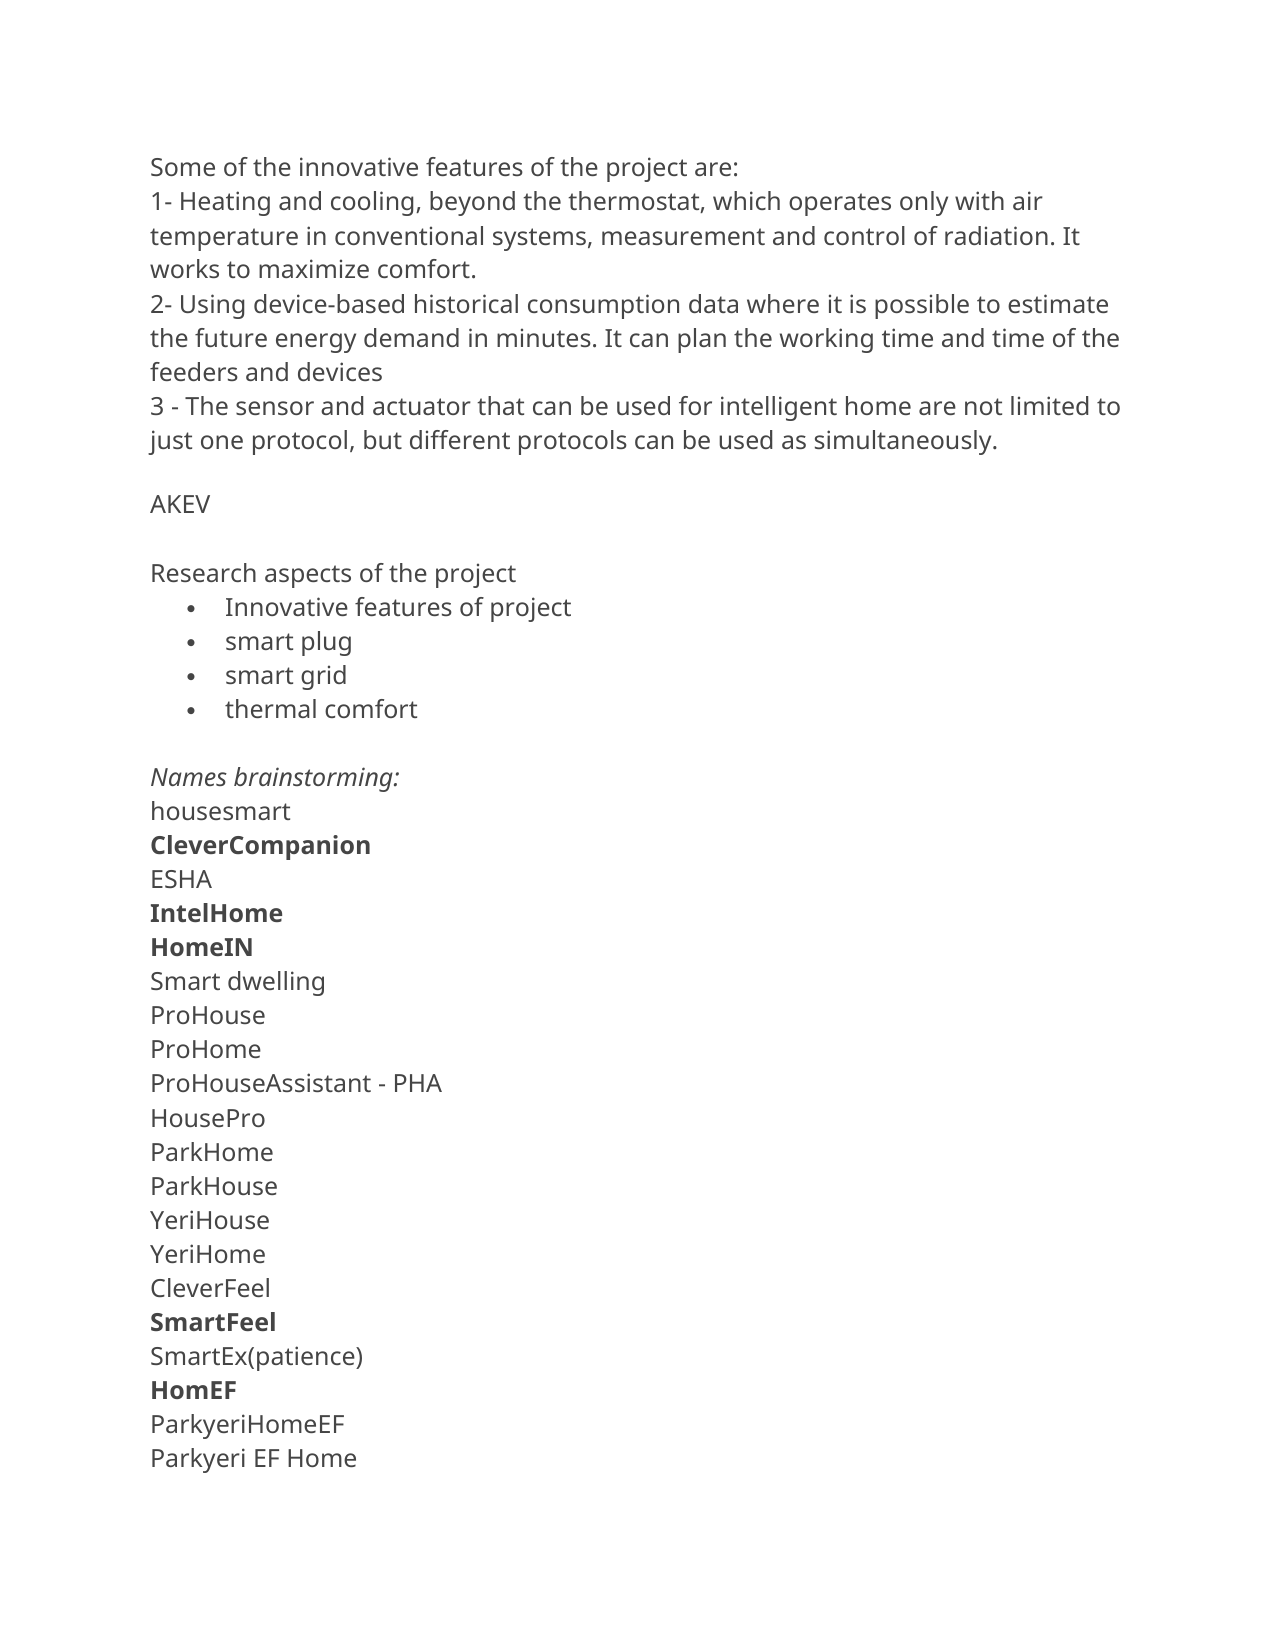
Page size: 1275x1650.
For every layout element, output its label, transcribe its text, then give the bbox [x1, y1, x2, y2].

text ESHA [150, 862, 1125, 896]
list thermal comfort [187, 691, 1125, 726]
list smart plug [187, 623, 1125, 657]
text CleverFeel [150, 1271, 1125, 1304]
text ParkHome [150, 1134, 1125, 1168]
text Research aspects of the project [150, 555, 1125, 589]
text ProHome [150, 1032, 1125, 1066]
text ParkHouse [150, 1168, 1125, 1202]
text SmartEx(patience) [150, 1339, 1125, 1373]
text ProHouseAssistant - PHA HousePro [150, 1066, 1125, 1134]
text CleverCompanion [150, 828, 1125, 862]
text SmartFeel [150, 1304, 1125, 1339]
text 2- Using device-based historical consumption data where it is possible to estimate the future energy demand in minutes. It can plan the working time and time of the feeders and devices [150, 286, 1125, 388]
text Some of the innovative features of the project are: [150, 150, 1125, 184]
text housesmart [150, 794, 1125, 828]
text HomEF [150, 1373, 1125, 1407]
text ParkyeriHomeEF [150, 1407, 1125, 1441]
text YeriHome [150, 1236, 1125, 1271]
text AKEV [150, 487, 1125, 521]
list Innovative features of project [187, 589, 1125, 623]
text Parkyeri EF Home [150, 1441, 1125, 1475]
text HomeIN [150, 930, 1125, 964]
text Smart dwelling [150, 964, 1125, 998]
text ProHouse [150, 998, 1125, 1032]
text YeriHouse [150, 1202, 1125, 1236]
text IntelHome [150, 896, 1125, 930]
text 3 - The sensor and actuator that can be used for intelligent home are not limited to just one protocol, but different protocols can be used as simultaneously. [150, 388, 1125, 457]
list smart grid [187, 657, 1125, 691]
text Names brainstorming: [150, 759, 1125, 794]
